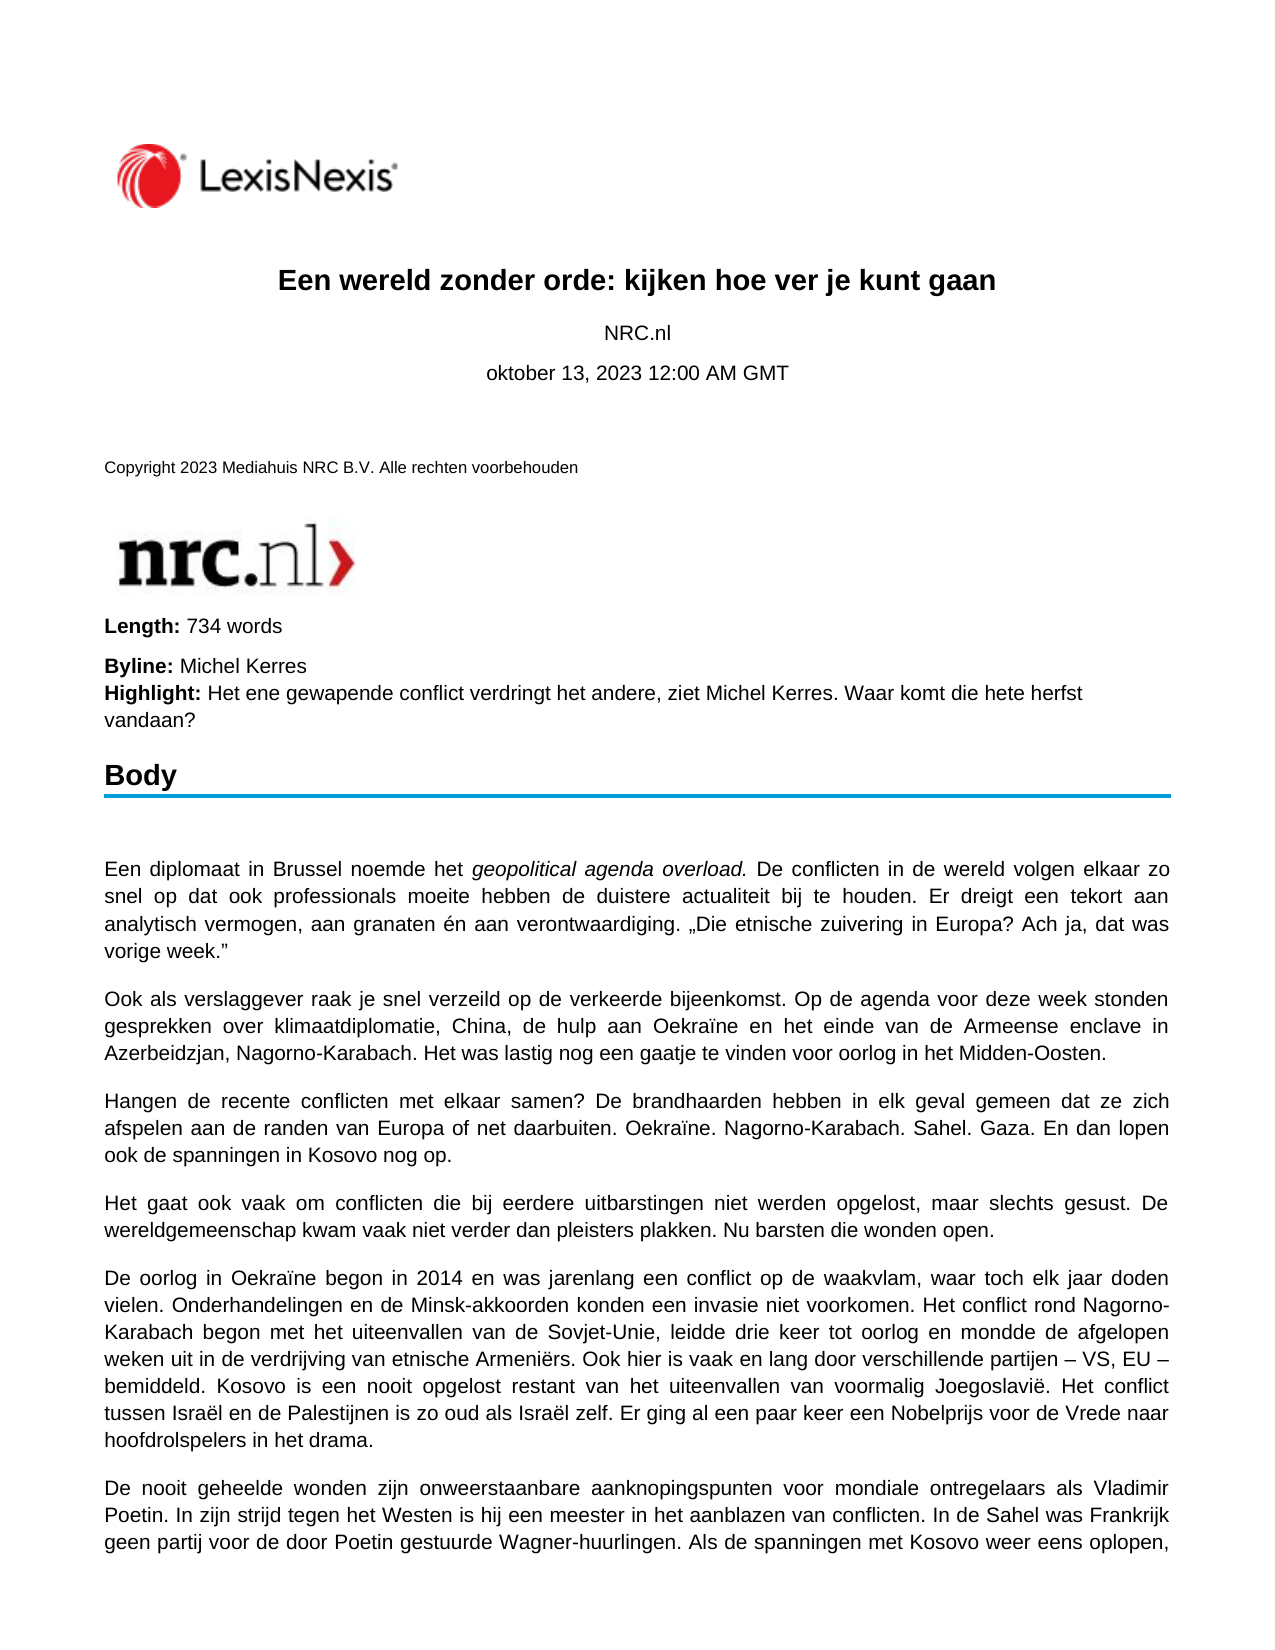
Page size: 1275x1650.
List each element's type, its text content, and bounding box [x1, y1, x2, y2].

text Ook als verslaggever raak je snel verzeild op de verkeerde bijeenkomst. Op de agenda voor deze week stonden gesprekken over klimaatdiplomatie, China, de hulp aan Oekraïne en het einde van de Armeense enclave in Azerbeidzjan, Nagorno-Karabach. Het was lastig nog een gaatje te vinden voor oorlog in het Midden-Oosten. [104, 983, 1171, 1064]
text Length: 734 words [104, 611, 1171, 638]
text De oorlog in Oekraïne begon in 2014 en was jarenlang een conflict op de waakvlam, waar toch elk jaar doden vielen. Onderhandelingen en de Minsk-akkoorden konden een invasie niet voorkomen. Het conflict rond Nagorno-Karabach begon met het uiteenvallen van de Sovjet-Unie, leidde drie keer tot oorlog en mondde de afgelopen weken uit in de verdrijving van etnische Armeniërs. Ook hier is vaak en lang door verschillende partijen – VS, EU – bemiddeld. Kosovo is een nooit opgelost restant van het uiteenvallen van voormalig Joegoslavië. Het conflict tussen Israël en de Palestijnen is zo oud als Israël zelf. Er ging al een paar keer een Nobelprijs voor de Vrede naar hoofdrolspelers in het drama. [104, 1262, 1171, 1452]
text oktober 13, 2023 12:00 AM GMT [104, 357, 1171, 384]
text NRC.nl [104, 318, 1171, 345]
picture [104, 518, 364, 599]
picture [104, 144, 412, 208]
text Copyright 2023 Mediahuis NRC B.V. Alle rechten voorbehouden [104, 426, 1171, 477]
subtitle Een wereld zonder orde: kijken hoe ver je kunt gaan [104, 261, 1171, 297]
text Highlight: Het ene gewapende conflict verdringt het andere, ziet Michel Kerres. Waar komt die hete herfst vandaan? [104, 677, 1171, 732]
text Hangen de recente conflicten met elkaar samen? De brandhaarden hebben in elk geval gemeen dat ze zich afspelen aan de randen van Europa of net daarbuiten. Oekraïne. Nagorno-Karabach. Sahel. Gaza. En dan lopen ook de spanningen in Kosovo nog op. [104, 1085, 1171, 1167]
text Byline: Michel Kerres [104, 650, 1171, 677]
text Het gaat ook vaak om conflicten die bij eerdere uitbarstingen niet werden opgelost, maar slechts gesust. De wereldgemeenschap kwam vaak niet verder dan pleisters plakken. Nu barsten die wonden open. [104, 1187, 1171, 1242]
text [104, 1473, 1171, 1554]
text Een diplomaat in Brussel noemde het geopolitical agenda overload. De conflicten in de wereld volgen elkaar zo snel op dat ook professionals moeite hebben de duistere actualiteit bij te houden. Er dreigt een tekort aan analytisch vermogen, aan granaten én aan verontwaardiging. „Die etnische zuivering in Europa? Ach ja, dat was vorige week.” [104, 854, 1171, 962]
text Body [104, 757, 1171, 792]
